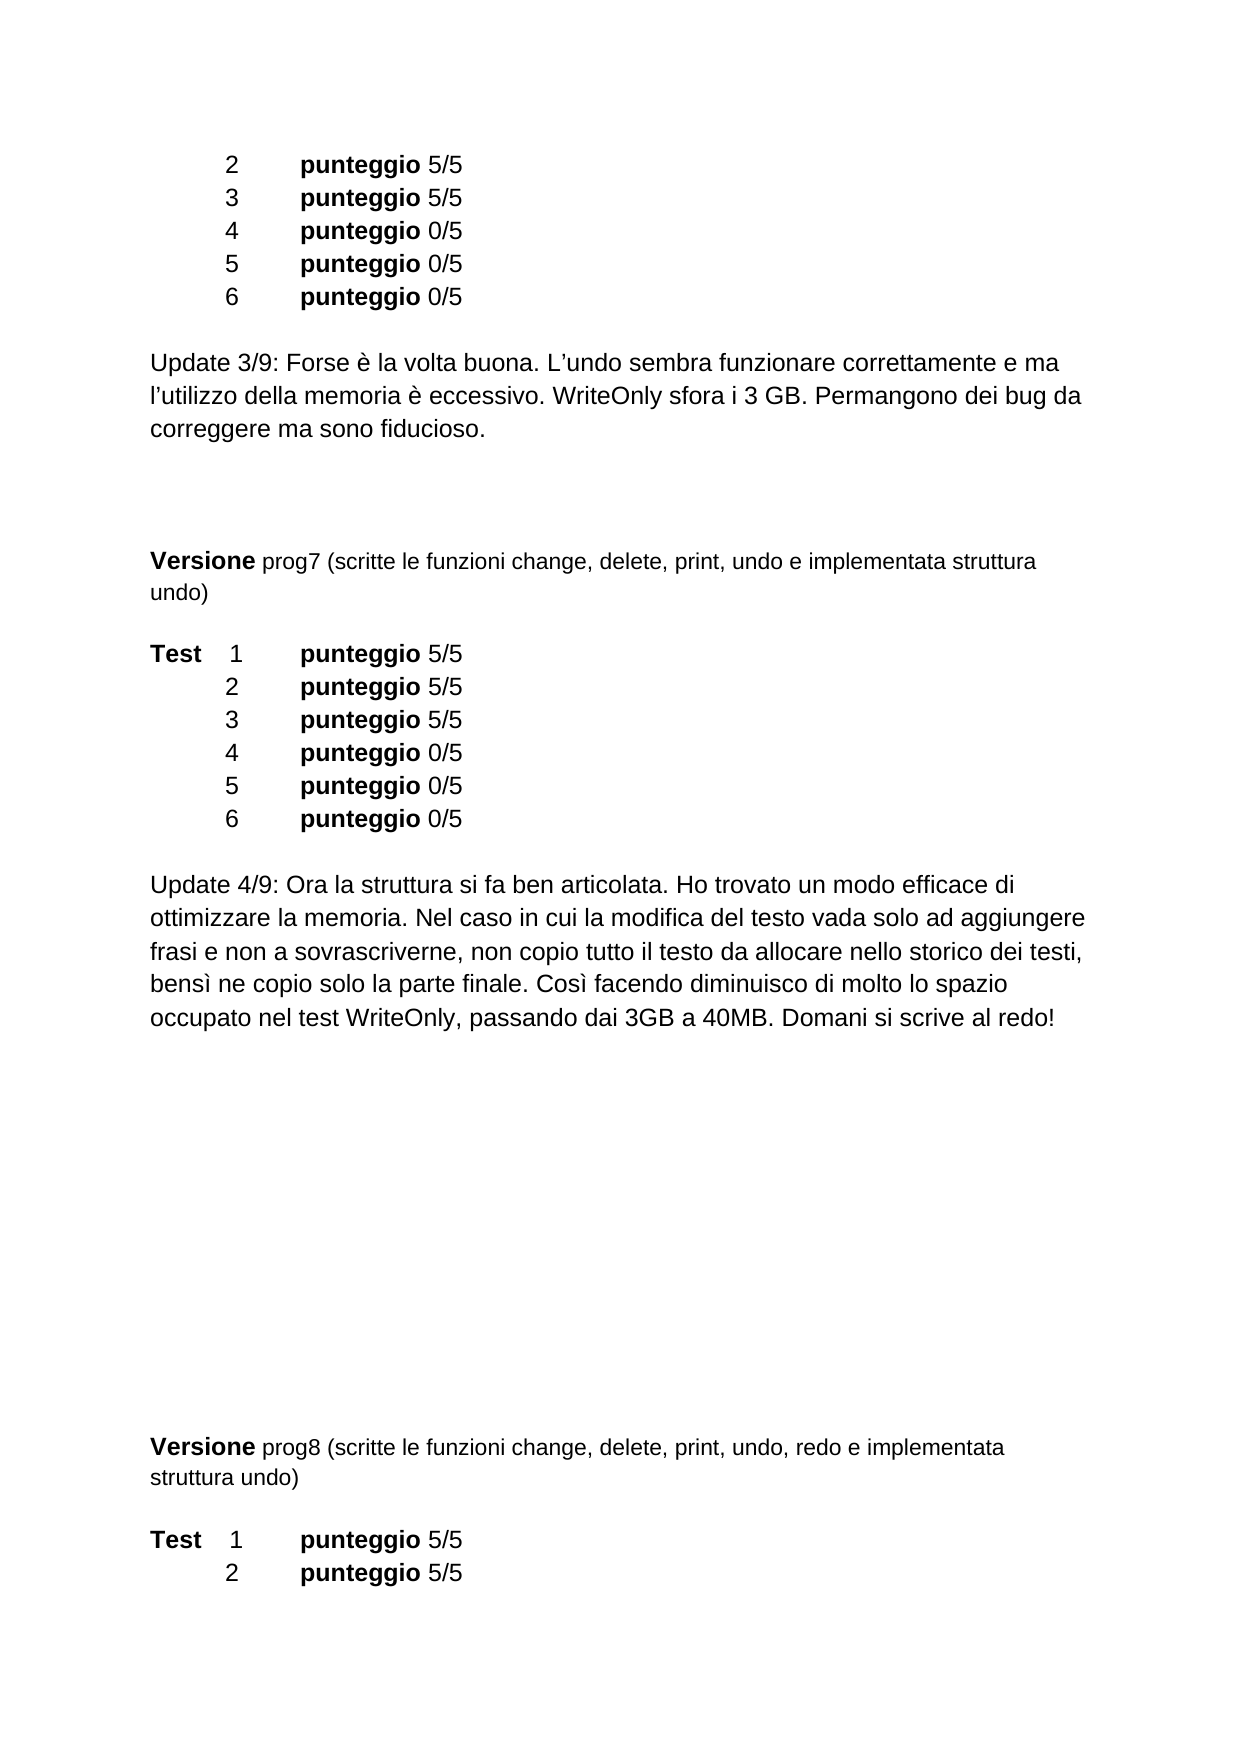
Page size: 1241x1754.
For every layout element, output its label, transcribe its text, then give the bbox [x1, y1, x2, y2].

text Test 1 punteggio 5/5 [150, 1525, 1090, 1553]
text 3 punteggio 5/5 [150, 705, 1090, 734]
text Test 1 punteggio 5/5 [150, 639, 1090, 668]
text 4 punteggio 0/5 [150, 216, 1090, 245]
text 5 punteggio 0/5 [150, 249, 1090, 278]
text 2 punteggio 5/5 [150, 1558, 1090, 1587]
text 6 punteggio 0/5 [150, 804, 1090, 833]
text 3 punteggio 5/5 [150, 183, 1090, 212]
text 2 punteggio 5/5 [150, 672, 1090, 701]
text Update 3/9: Forse è la volta buona. L’undo sembra funzionare correttamente e ma l’utilizzo della memoria è eccessivo. WriteOnly sfora i 3 GB. Permangono dei bug da correggere ma sono fiducioso. [150, 348, 1090, 443]
text Versione prog8 (scritte le funzioni change, delete, print, undo, redo e implementata struttura undo) [150, 1432, 1090, 1491]
text 6 punteggio 0/5 [150, 282, 1090, 311]
text Update 4/9: Ora la struttura si fa ben articolata. Ho trovato un modo efficace di ottimizzare la memoria. Nel caso in cui la modifica del testo vada solo ad aggiungere frasi e non a sovrascriverne, non copio tutto il testo da allocare nello storico dei testi, bensì ne copio solo la parte finale. Così facendo diminuisco di molto lo spazio occupato nel test WriteOnly, passando dai 3GB a 40MB. Domani si scrive al redo! [150, 870, 1090, 1031]
text 2 punteggio 5/5 [150, 150, 1090, 179]
text Versione prog7 (scritte le funzioni change, delete, print, undo e implementata struttura undo) [150, 546, 1090, 605]
text 5 punteggio 0/5 [150, 771, 1090, 800]
text 4 punteggio 0/5 [150, 738, 1090, 767]
